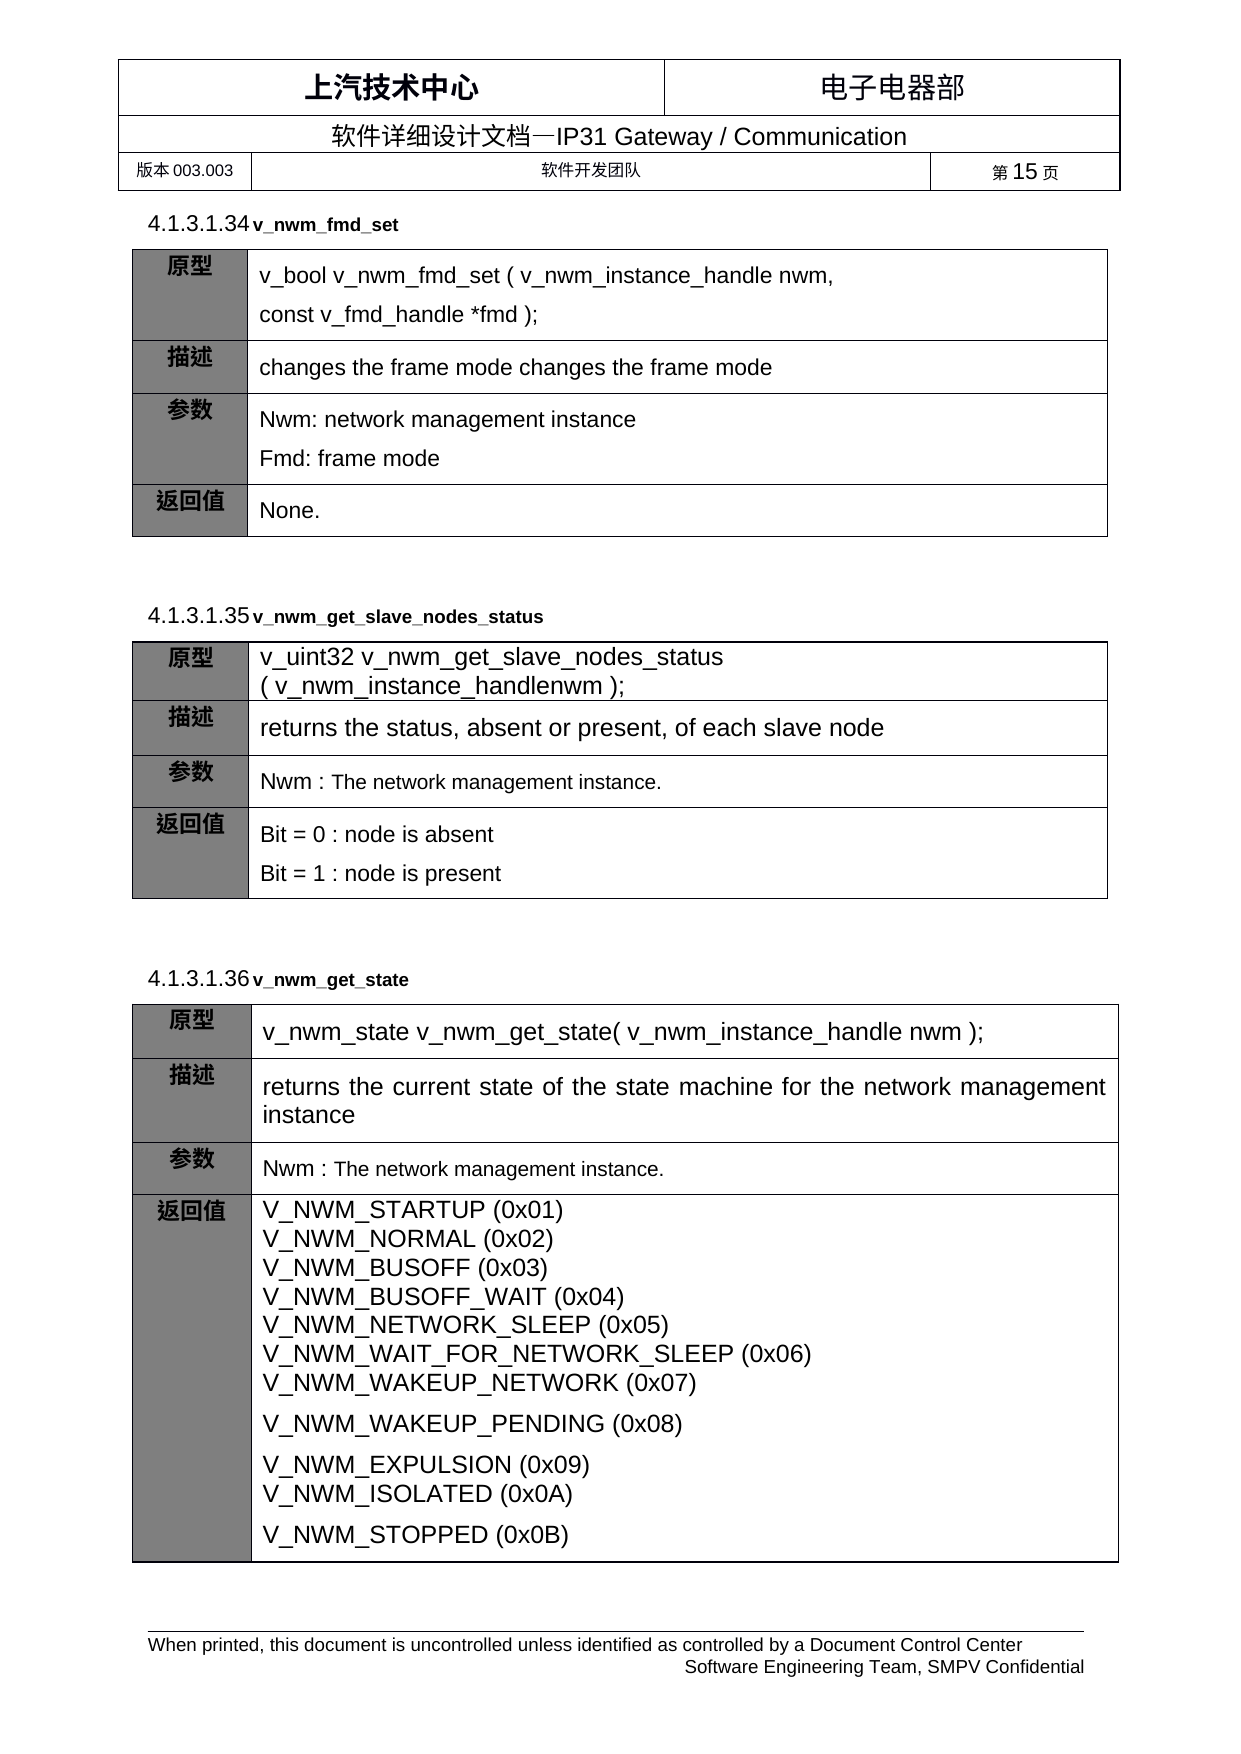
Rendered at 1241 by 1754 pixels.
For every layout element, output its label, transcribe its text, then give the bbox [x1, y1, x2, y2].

subtitle v_nwm_get_state [148, 964, 1122, 991]
table_cell 返回值 [133, 485, 247, 536]
subtitle v_nwm_fmd_set [148, 210, 1122, 236]
table_cell 参数 [133, 1143, 251, 1194]
table_cell 参数 [133, 756, 248, 807]
table_header 原型 [133, 1005, 251, 1058]
table_header 原型 [133, 643, 248, 700]
table_cell changes the frame mode changes the frame mode [248, 341, 1107, 393]
table_cell V_NWM_STARTUP (0x01) V_NWM_NORMAL (0x02) V_NWM_BUSOFF (0x03) V_NWM_BUSOFF_WAIT (0x04) V_NWM_NETWORK_SLEEP (0x05) V_NWM_WAIT_FOR_NETWORK_SLEEP (0x06) V_NWM_WAKEUP_NETWORK (0x07) V_NWM_WAKEUP_PENDING (0x08) V_NWM_EXPULSION (0x09) V_NWM_ISOLATED (0x0A) V_NWM_STOPPED (0x0B) [252, 1195, 1118, 1561]
table_cell returns the current state of the state machine for the network management instance [252, 1059, 1118, 1142]
table_cell 描述 [133, 701, 248, 755]
table_cell 返回值 [133, 1195, 251, 1561]
table_header v_nwm_state v_nwm_get_state( v_nwm_instance_handle nwm ); [252, 1005, 1118, 1058]
table_header v_bool v_nwm_fmd_set ( v_nwm_instance_handle nwm, const v_fmd_handle *fmd ); [248, 250, 1107, 340]
table_cell Nwm : The network management instance. [249, 756, 1107, 807]
table_cell returns the status, absent or present, of each slave node [249, 701, 1107, 755]
subtitle v_nwm_get_slave_nodes_status [148, 602, 1122, 629]
table_header 原型 [133, 250, 247, 340]
table_cell None. [248, 485, 1107, 536]
table_cell 参数 [133, 394, 247, 484]
table_header v_uint32 v_nwm_get_slave_nodes_status ( v_nwm_instance_handlenwm ); [249, 643, 1107, 700]
table_cell Nwm : The network management instance. [252, 1143, 1118, 1194]
table_cell Bit = 0 : node is absent Bit = 1 : node is present [249, 808, 1107, 898]
table_cell 描述 [133, 1059, 251, 1142]
table_cell 返回值 [133, 808, 248, 898]
table_cell Nwm: network management instance Fmd: frame mode [248, 394, 1107, 484]
table_cell 描述 [133, 341, 247, 393]
